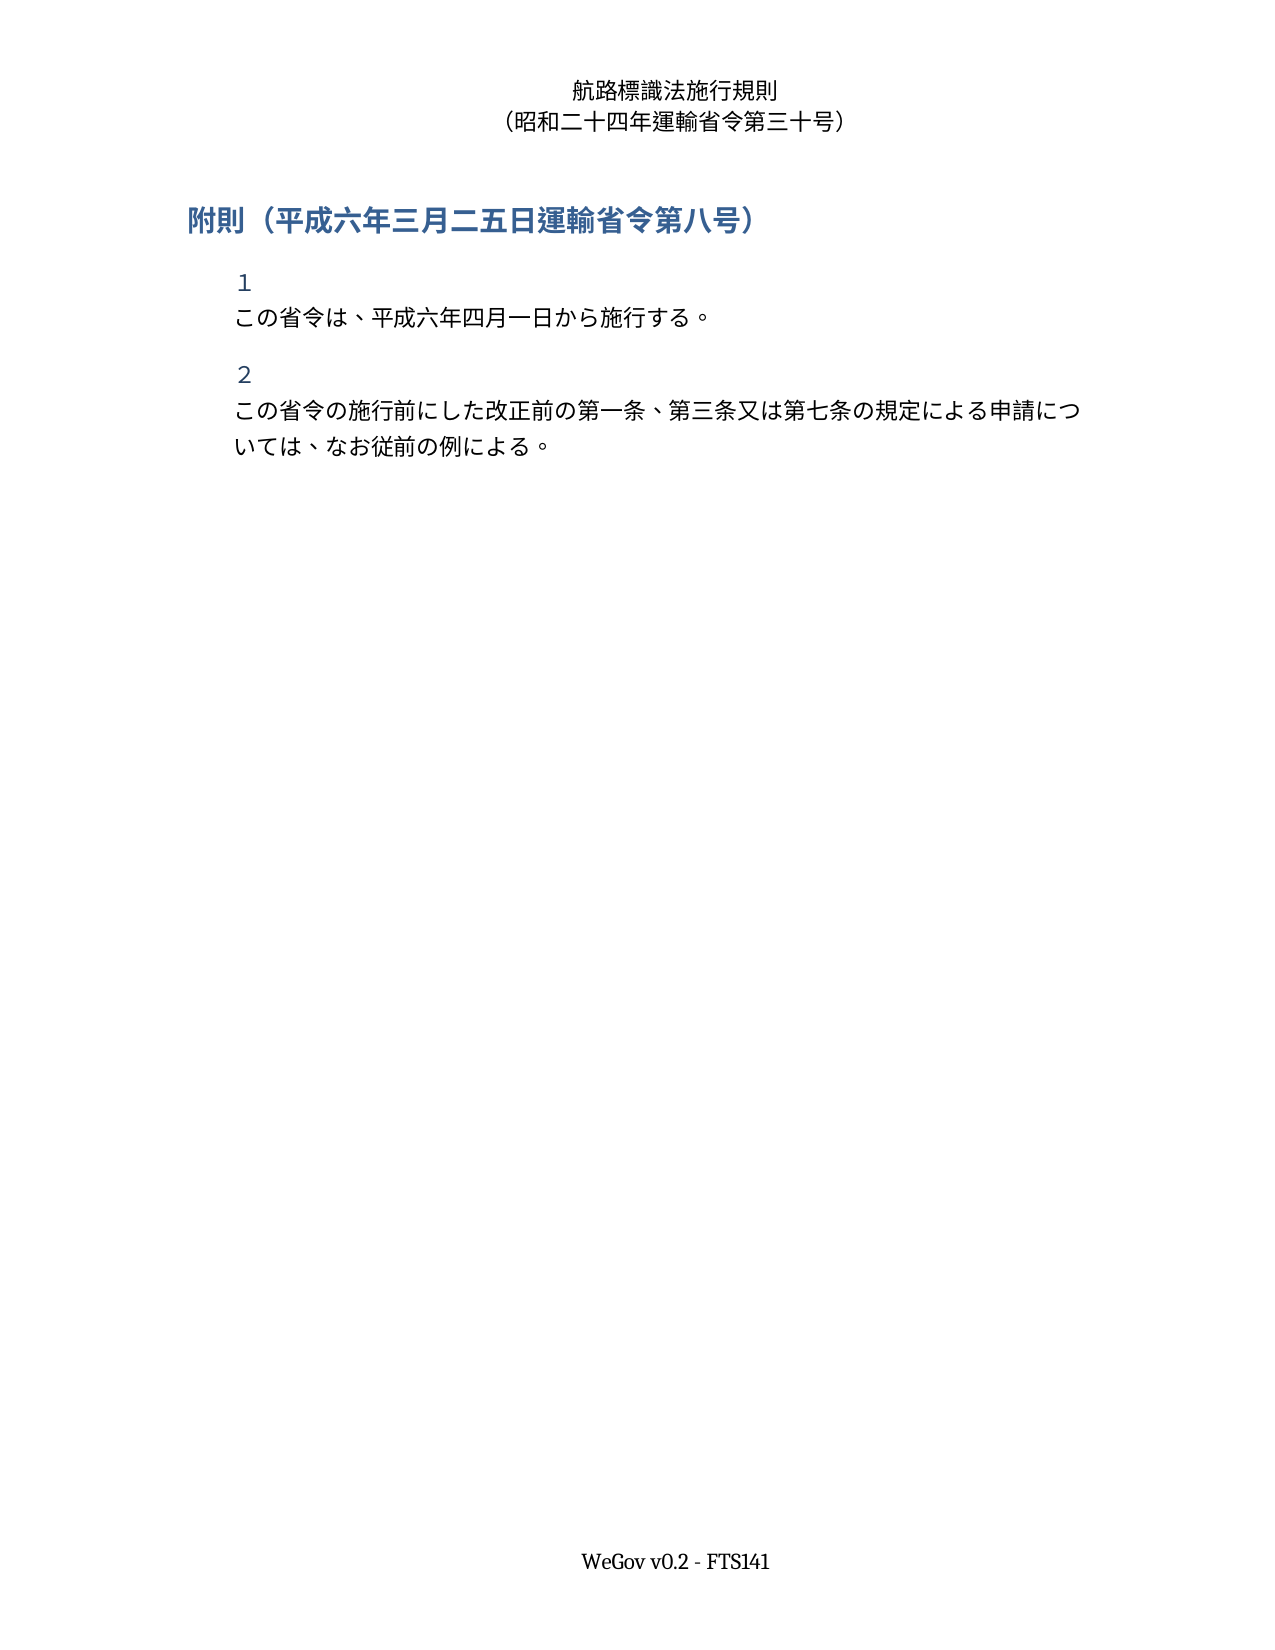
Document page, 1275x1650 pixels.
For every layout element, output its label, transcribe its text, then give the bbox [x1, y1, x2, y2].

subtitle 附則（平成六年三月二五日運輸省令第八号） [187, 200, 1087, 240]
text この省令は、平成六年四月一日から施行する。 [233, 302, 1087, 334]
subtitle ２ [233, 359, 1087, 390]
text この省令の施行前にした改正前の第一条、第三条又は第七条の規定による申請については、なお従前の例による。 [233, 395, 1087, 462]
subtitle １ [233, 266, 1087, 298]
